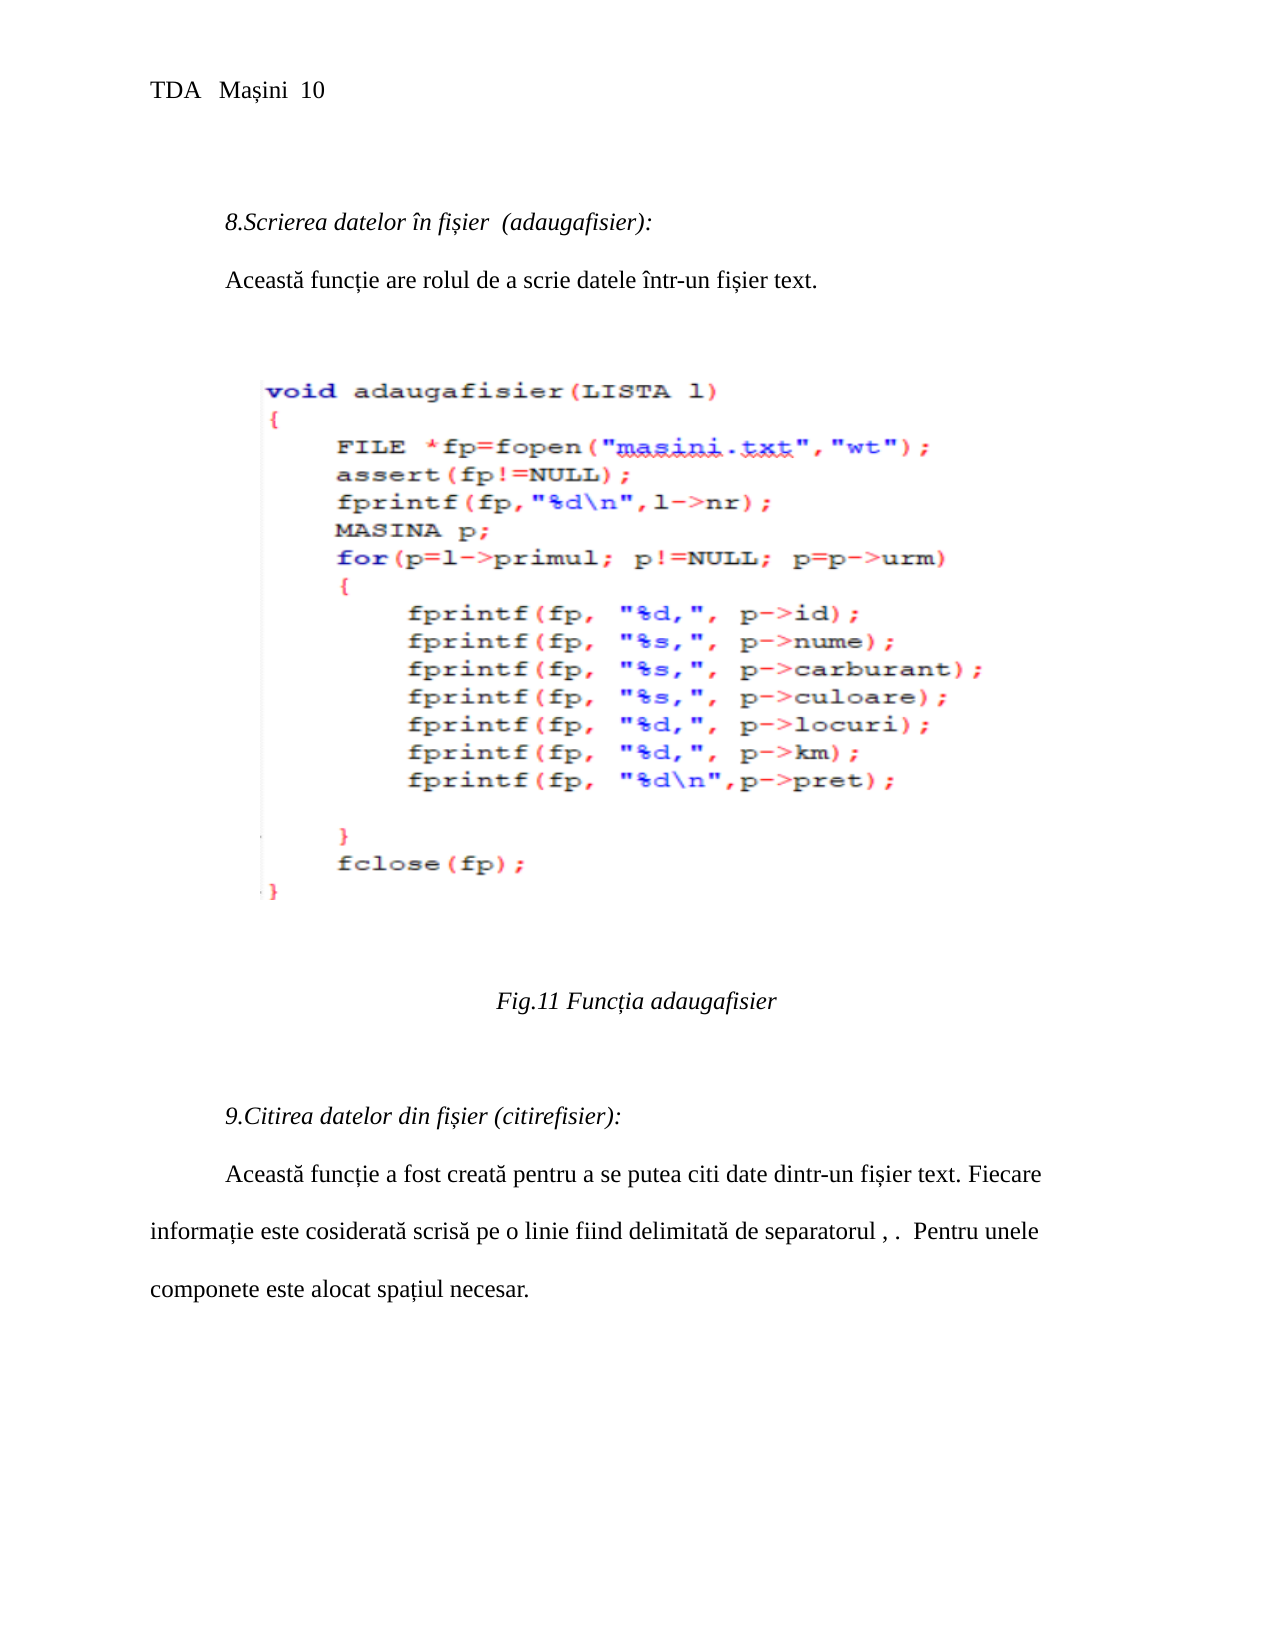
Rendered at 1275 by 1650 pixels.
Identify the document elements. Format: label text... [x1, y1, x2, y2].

text 8.Scrierea datelor în fișier (adaugafisier): [150, 207, 1125, 236]
text 9.Citirea datelor din fișier (citirefisier): [150, 1101, 1125, 1130]
text Această funcție a fost creată pentru a se putea citi date dintr-un fișier text. Fiecare informație este cosiderată scrisă pe o linie fiind delimitată de separatorul , . Pentru unele componete este alocat spațiul necesar. [150, 1159, 1125, 1302]
text Această funcție are rolul de a scrie datele într-un fișier text. [150, 265, 1125, 294]
text Fig.11 Funcția adaugafisier [150, 986, 1125, 1015]
picture [260, 380, 1015, 900]
